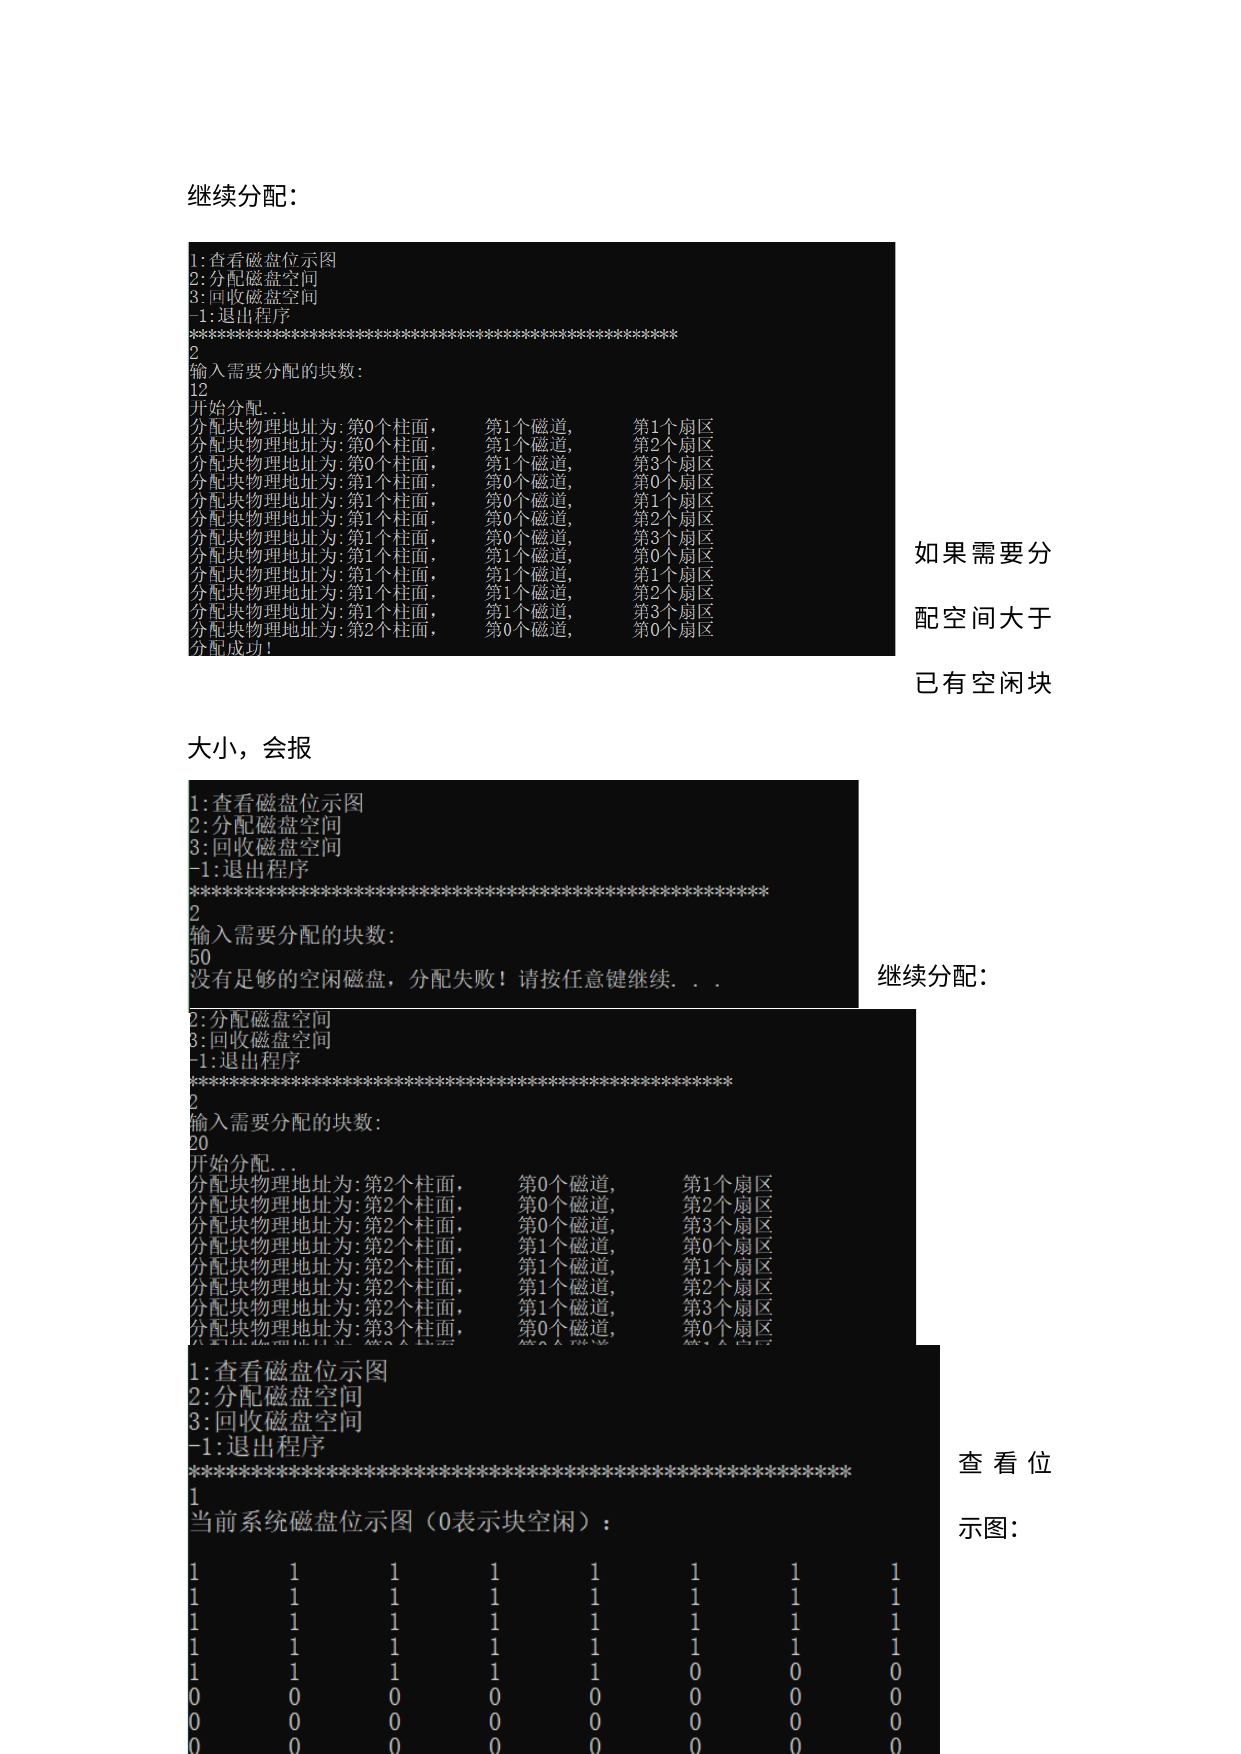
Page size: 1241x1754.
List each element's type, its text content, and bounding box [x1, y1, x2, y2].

text 如果需要分配空间大于已有空闲块大小，会报 [187, 519, 1053, 779]
picture [187, 242, 896, 656]
text 继续分配： [187, 162, 1053, 227]
text 查看位示图： [940, 1429, 1053, 1559]
text 继续分配： [859, 942, 1053, 1007]
picture [187, 780, 940, 1754]
